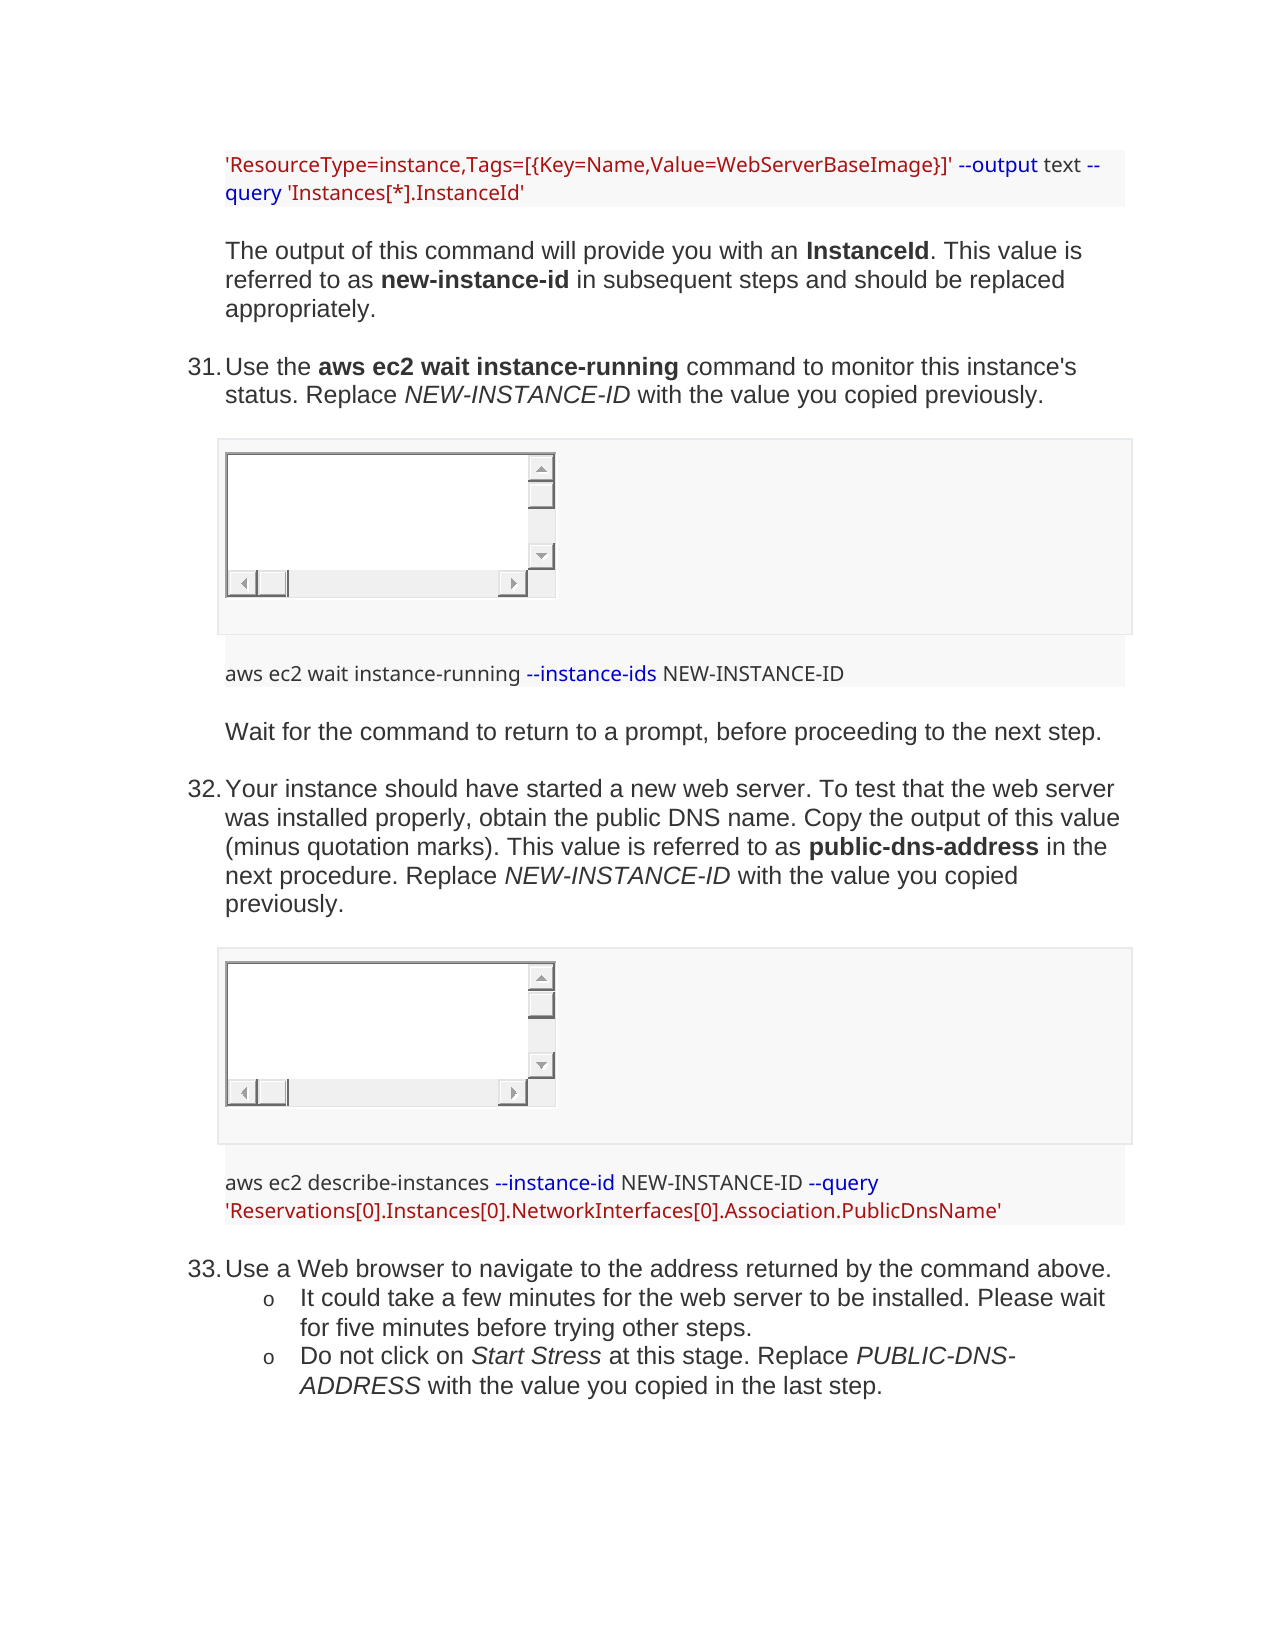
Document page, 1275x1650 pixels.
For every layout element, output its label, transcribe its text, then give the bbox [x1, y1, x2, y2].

text aws ec2 wait instance-running --instance-ids NEW-INSTANCE-ID [225, 659, 1125, 687]
list It could take a few minutes for the web server to be installed. Please wait for five minutes before trying other steps. [262, 1283, 1125, 1341]
list Use a Web browser to navigate to the address returned by the command above. [187, 1254, 1125, 1283]
list Do not click on Start Stress at this stage. Replace PUBLIC-DNS-ADDRESS with the value you copied in the last step. [262, 1341, 1125, 1400]
list Your instance should have started a new web server. To test that the web server was installed properly, obtain the public DNS name. Copy the output of this value (minus quotation marks). This value is referred to as public-dns-address in the next procedure. Replace NEW-INSTANCE-ID with the value you copied previously. [187, 774, 1125, 918]
text aws ec2 describe-instances --instance-id NEW-INSTANCE-ID --query 'Reservations[0].Instances[0].NetworkInterfaces[0].Association.PublicDnsName' [225, 1168, 1125, 1225]
text Wait for the command to return to a prompt, before proceeding to the next step. [225, 716, 1125, 745]
text The output of this command will provide you with an InstanceId. This value is referred to as new-instance-id in subsequent steps and should be replaced appropriately. [225, 236, 1125, 322]
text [225, 150, 1125, 207]
list Use the aws ec2 wait instance-running command to monitor this instance's status. Replace NEW-INSTANCE-ID with the value you copied previously. [187, 351, 1125, 409]
